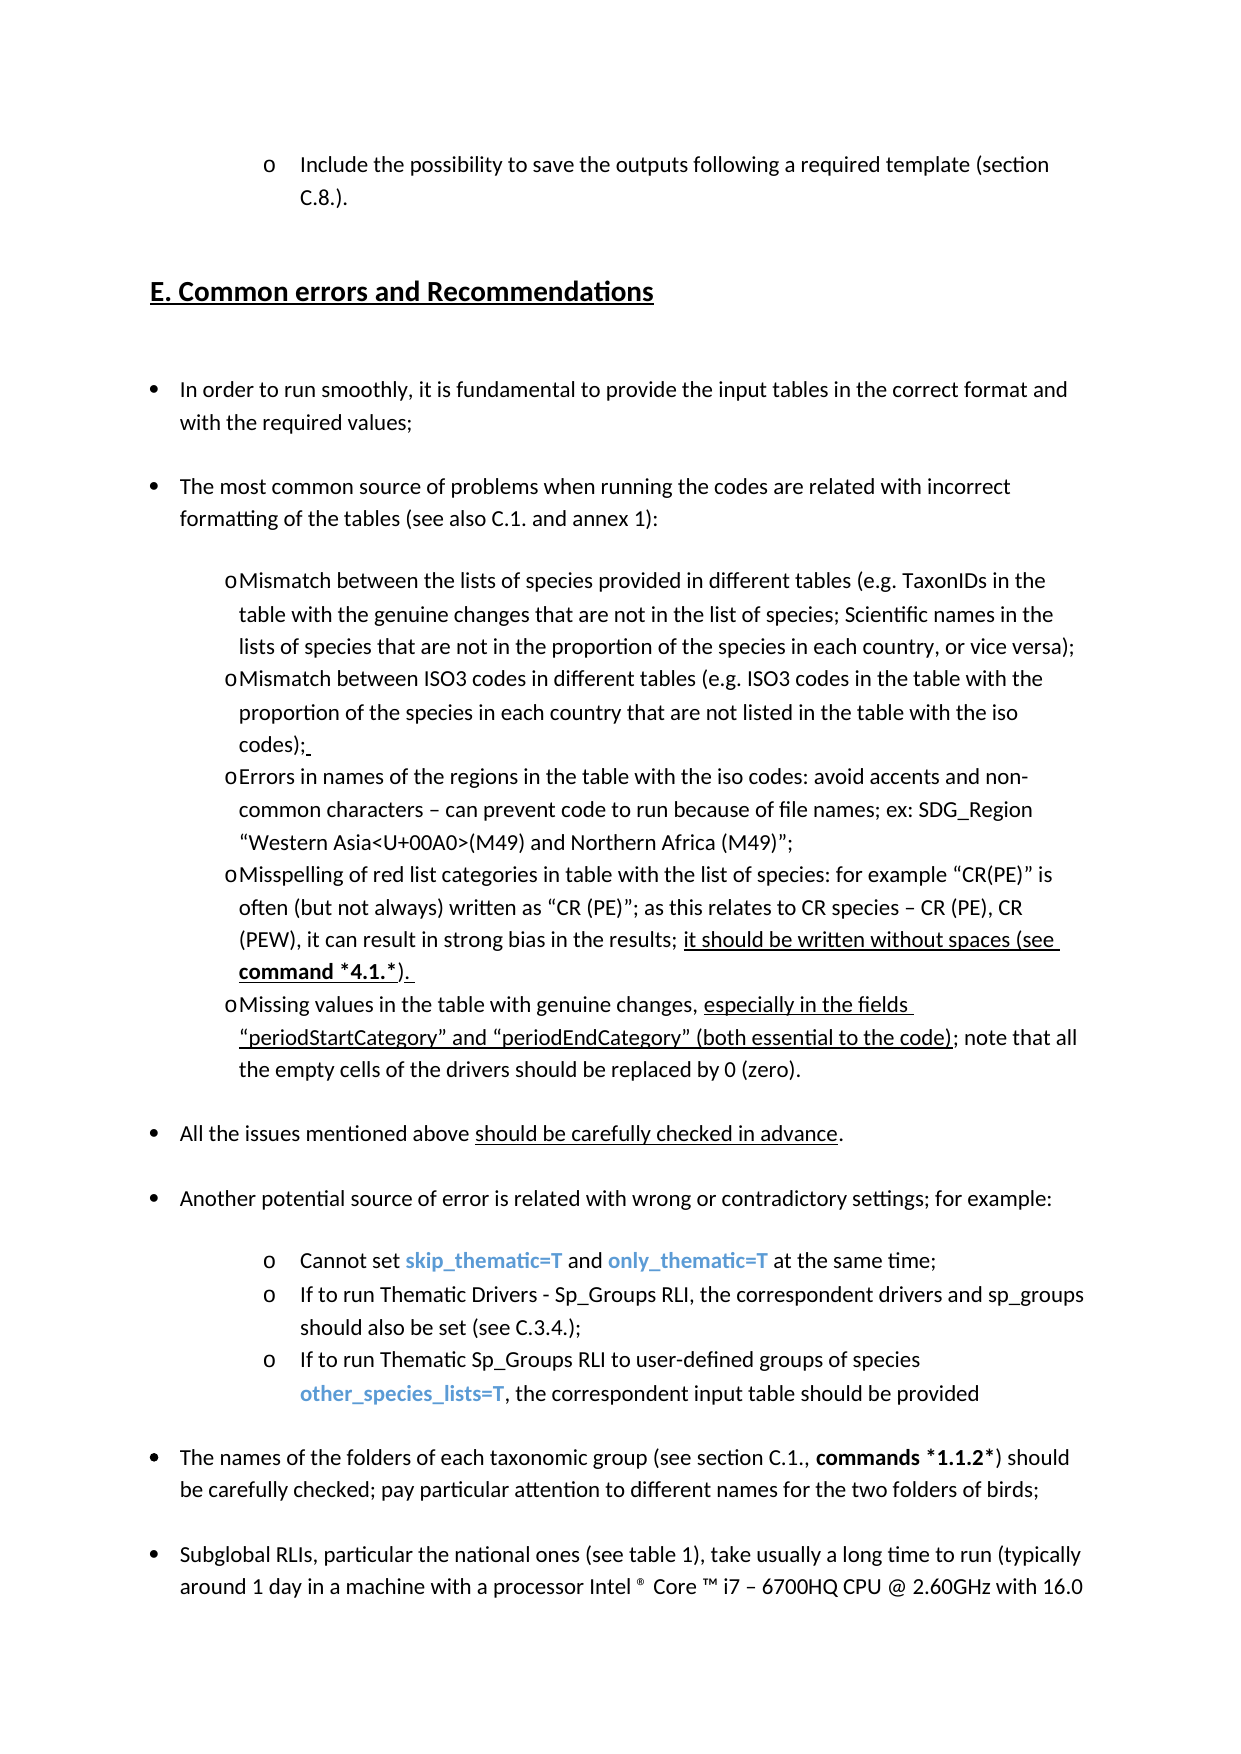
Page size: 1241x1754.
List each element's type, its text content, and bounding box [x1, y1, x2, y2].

list Mismatch between ISO3 codes in different tables (e.g. ISO3 codes in the table with the proportion of the species in each country that are not listed in the table with the iso codes); [224, 664, 1090, 758]
list Another potential source of error is related with wrong or contradictory settings; for example: [150, 1184, 1090, 1212]
list Misspelling of red list categories in table with the list of species: for example “CR(PE)” is often (but not always) written as “CR (PE)”; as this relates to CR species – CR (PE), CR (PEW), it can result in strong bias in the results; it should be written without spaces (see command *4.1.*). [224, 860, 1090, 986]
list The most common source of problems when running the codes are related with incorrect formatting of the tables (see also C.1. and annex 1): [150, 472, 1090, 532]
list All the issues mentioned above should be carefully checked in advance. [150, 1119, 1090, 1148]
list Include the possibility to save the outputs following a required template (section C.8.). [262, 150, 1090, 211]
subtitle E. Common errors and Recommendations [150, 273, 1090, 308]
list The names of the folders of each taxonomic group (see section C.1., commands *1.1.2*) should be carefully checked; pay particular attention to different names for the two folders of birds; [150, 1443, 1090, 1503]
list If to run Thematic Drivers - Sp_Groups RLI, the correspondent drivers and sp_groups should also be set (see C.3.4.); [262, 1280, 1090, 1341]
list Errors in names of the regions in the table with the iso codes: avoid accents and non-common characters – can prevent code to run because of file names; ex: SDG_Region “Western Asia<U+00A0>(M49) and Northern Africa (M49)”; [224, 762, 1090, 856]
list In order to run smoothly, it is fundamental to provide the input tables in the correct format and with the required values; [150, 376, 1090, 436]
list Missing values in the table with genuine changes, especially in the fields “periodStartCategory” and “periodEndCategory” (both essential to the code); note that all the empty cells of the drivers should be replaced by 0 (zero). [224, 990, 1090, 1083]
list If to run Thematic Sp_Groups RLI to user-defined groups of species other_species_lists=T, the correspondent input table should be provided [262, 1345, 1090, 1407]
list Cannot set skip_thematic=T and only_thematic=T at the same time; [262, 1246, 1090, 1276]
list Mismatch between the lists of species provided in different tables (e.g. TaxonIDs in the table with the genuine changes that are not in the list of species; Scientific names in the lists of species that are not in the proportion of the species in each country, or vice versa); [224, 567, 1090, 660]
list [150, 1540, 1090, 1600]
